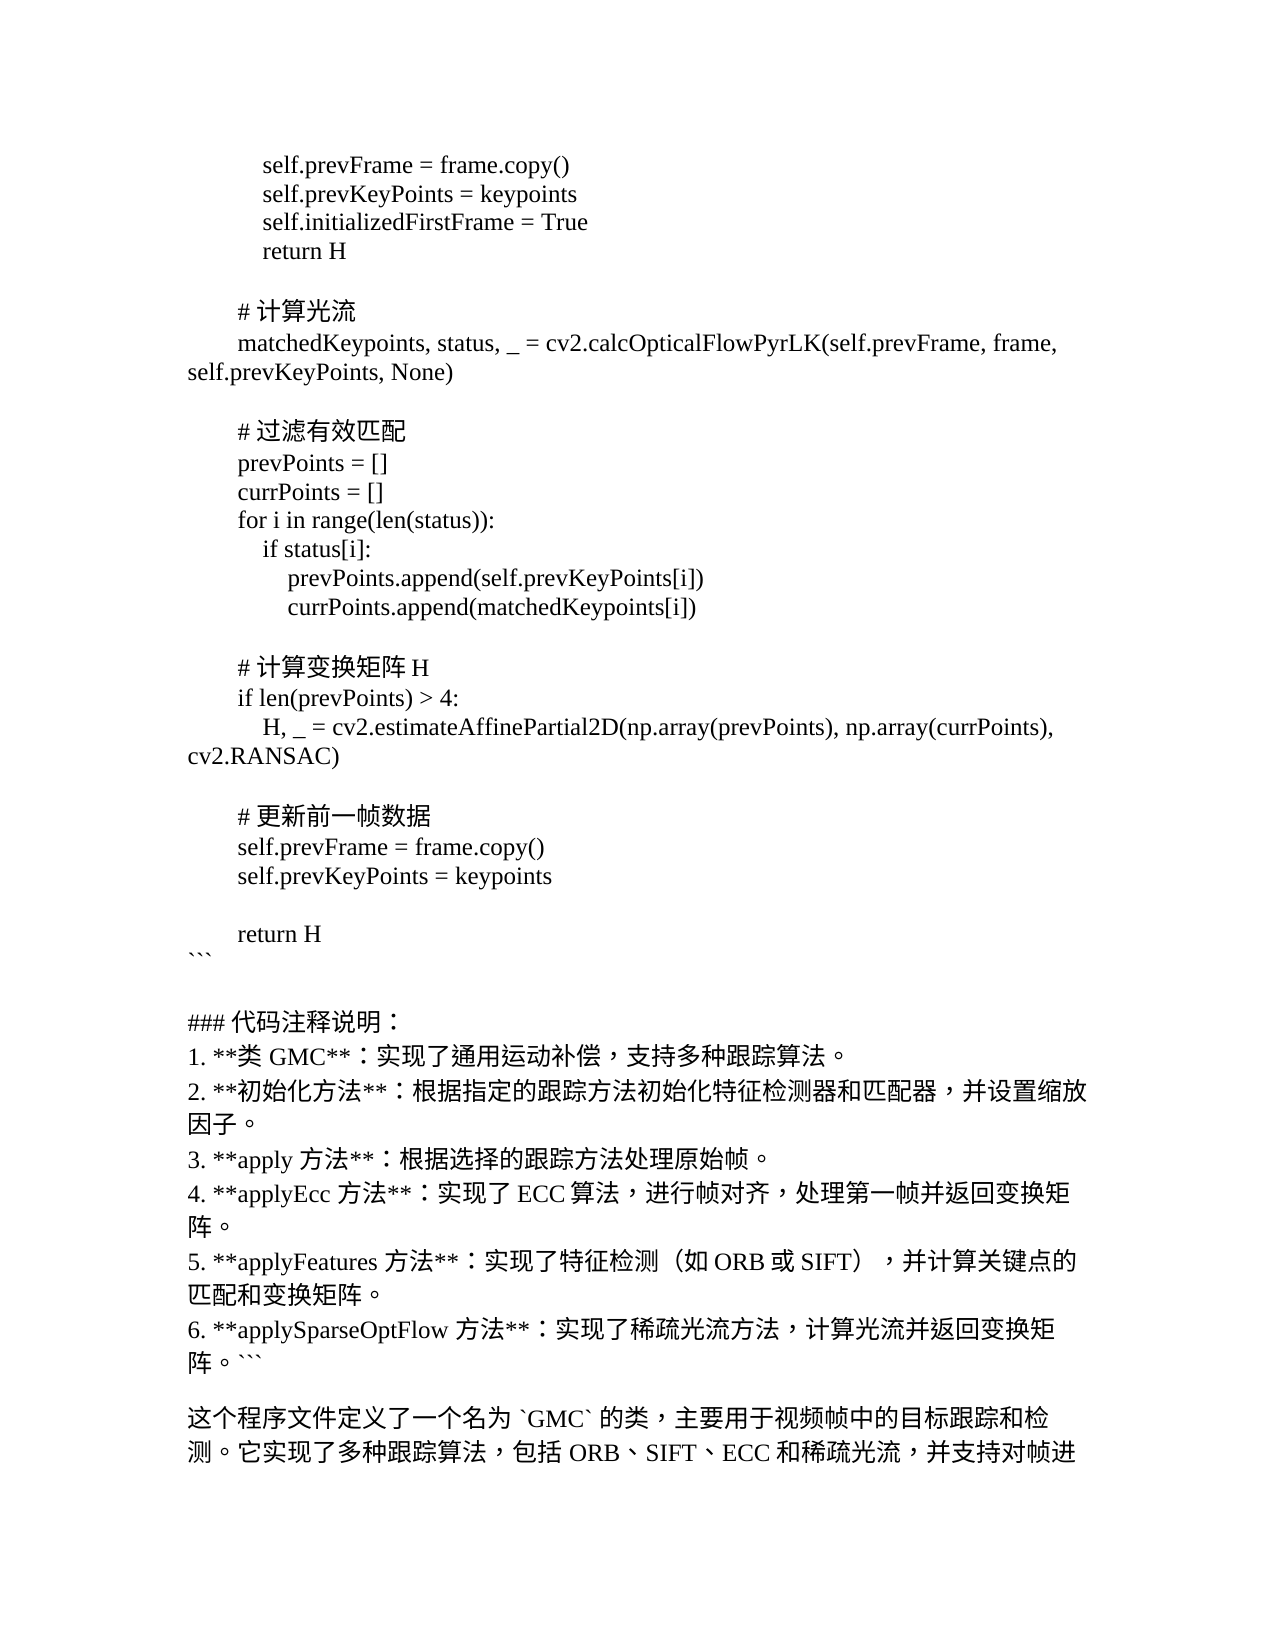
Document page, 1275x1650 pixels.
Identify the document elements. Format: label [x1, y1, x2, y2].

text [187, 150, 1087, 1380]
text [187, 1401, 1087, 1469]
